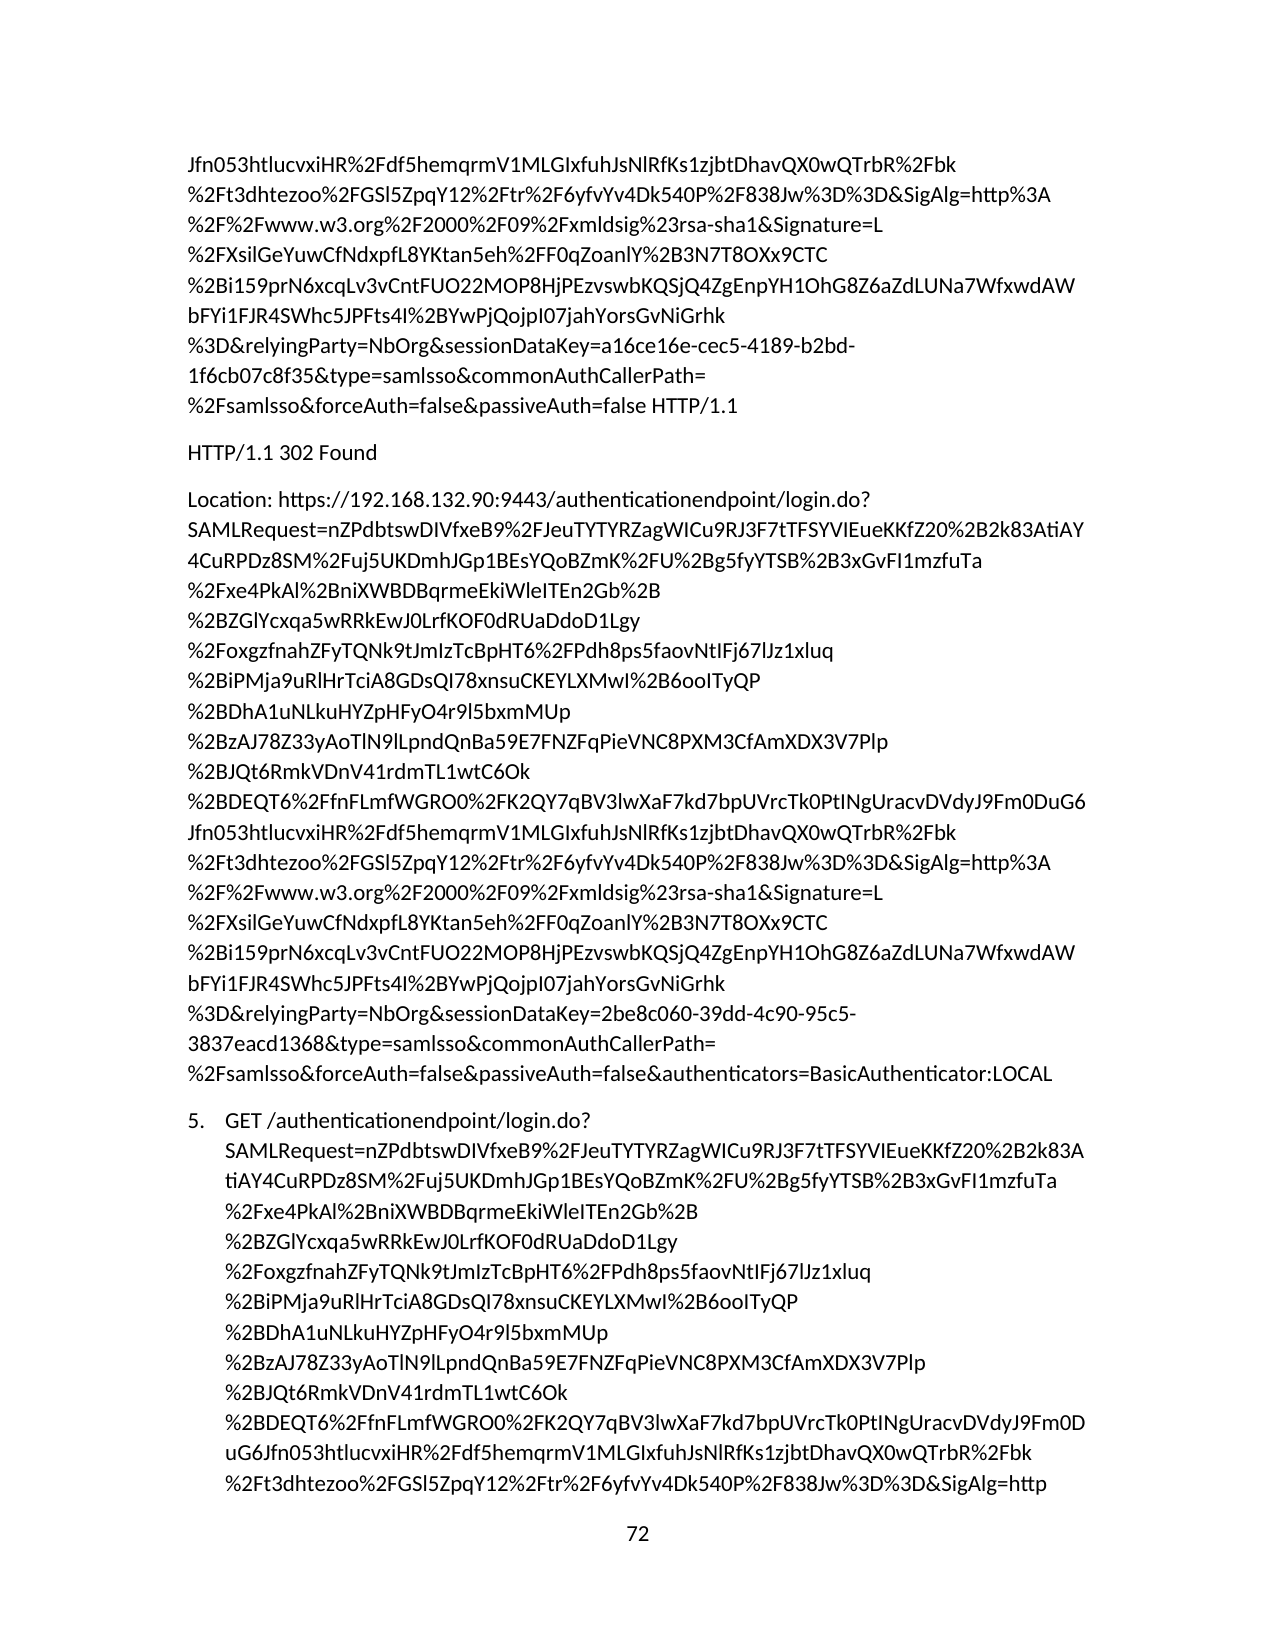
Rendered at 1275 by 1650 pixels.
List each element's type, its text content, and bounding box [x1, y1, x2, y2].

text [187, 150, 1087, 420]
text HTTP/1.1 302 Found [187, 438, 1087, 467]
text Location: https://192.168.132.90:9443/authenticationendpoint/login.do?SAMLRequest=nZPdbtswDIVfxeB9%2FJeuTYTYRZagWICu9RJ3F7tTFSYVIEueKKfZ20%2B2k83AtiAY4CuRPDz8SM%2Fuj5UKDmhJGp1BEsYQoBZmK%2FU%2Bg5fyYTSB%2B3xGvFI1mzfuTa%2Fxe4PkAl%2BniXWBDBqrmeEkiWleITEn2Gb%2B%2BZGlYcxqa5wRRkEwJ0LrfKOF0dRUaDdoD1Lgy%2FoxgzfnahZFyTQNk9tJmIzTcBpHT6%2FPdh8ps5faovNtIFj67lJz1xluq%2BiPMja9uRlHrTciA8GDsQI78xnsuCKEYLXMwI%2B6ooITyQP%2BDhA1uNLkuHYZpHFyO4r9l5bxmMUp%2BzAJ78Z33yAoTlN9lLpndQnBa59E7FNZFqPieVNC8PXM3CfAmXDX3V7Plp%2BJQt6RmkVDnV41rdmTL1wtC6Ok%2BDEQT6%2FfnFLmfWGRO0%2FK2QY7qBV3lwXaF7kd7bpUVrcTk0PtINgUracvDVdyJ9Fm0DuG6Jfn053htlucvxiHR%2Fdf5hemqrmV1MLGIxfuhJsNlRfKs1zjbtDhavQX0wQTrbR%2Fbk%2Ft3dhtezoo%2FGSl5ZpqY12%2Ftr%2F6yfvYv4Dk540P%2F838Jw%3D%3D&SigAlg=http%3A%2F%2Fwww.w3.org%2F2000%2F09%2Fxmldsig%23rsa-sha1&Signature=L%2FXsilGeYuwCfNdxpfL8YKtan5eh%2FF0qZoanlY%2B3N7T8OXx9CTC%2Bi159prN6xcqLv3vCntFUO22MOP8HjPEzvswbKQSjQ4ZgEnpYH1OhG8Z6aZdLUNa7WfxwdAWbFYi1FJR4SWhc5JPFts4I%2BYwPjQojpI07jahYorsGvNiGrhk%3D&relyingParty=NbOrg&sessionDataKey=2be8c060-39dd-4c90-95c5-3837eacd1368&type=samlsso&commonAuthCallerPath=%2Fsamlsso&forceAuth=false&passiveAuth=false&authenticators=BasicAuthenticator:LOCAL [187, 485, 1087, 1087]
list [187, 1106, 1087, 1497]
